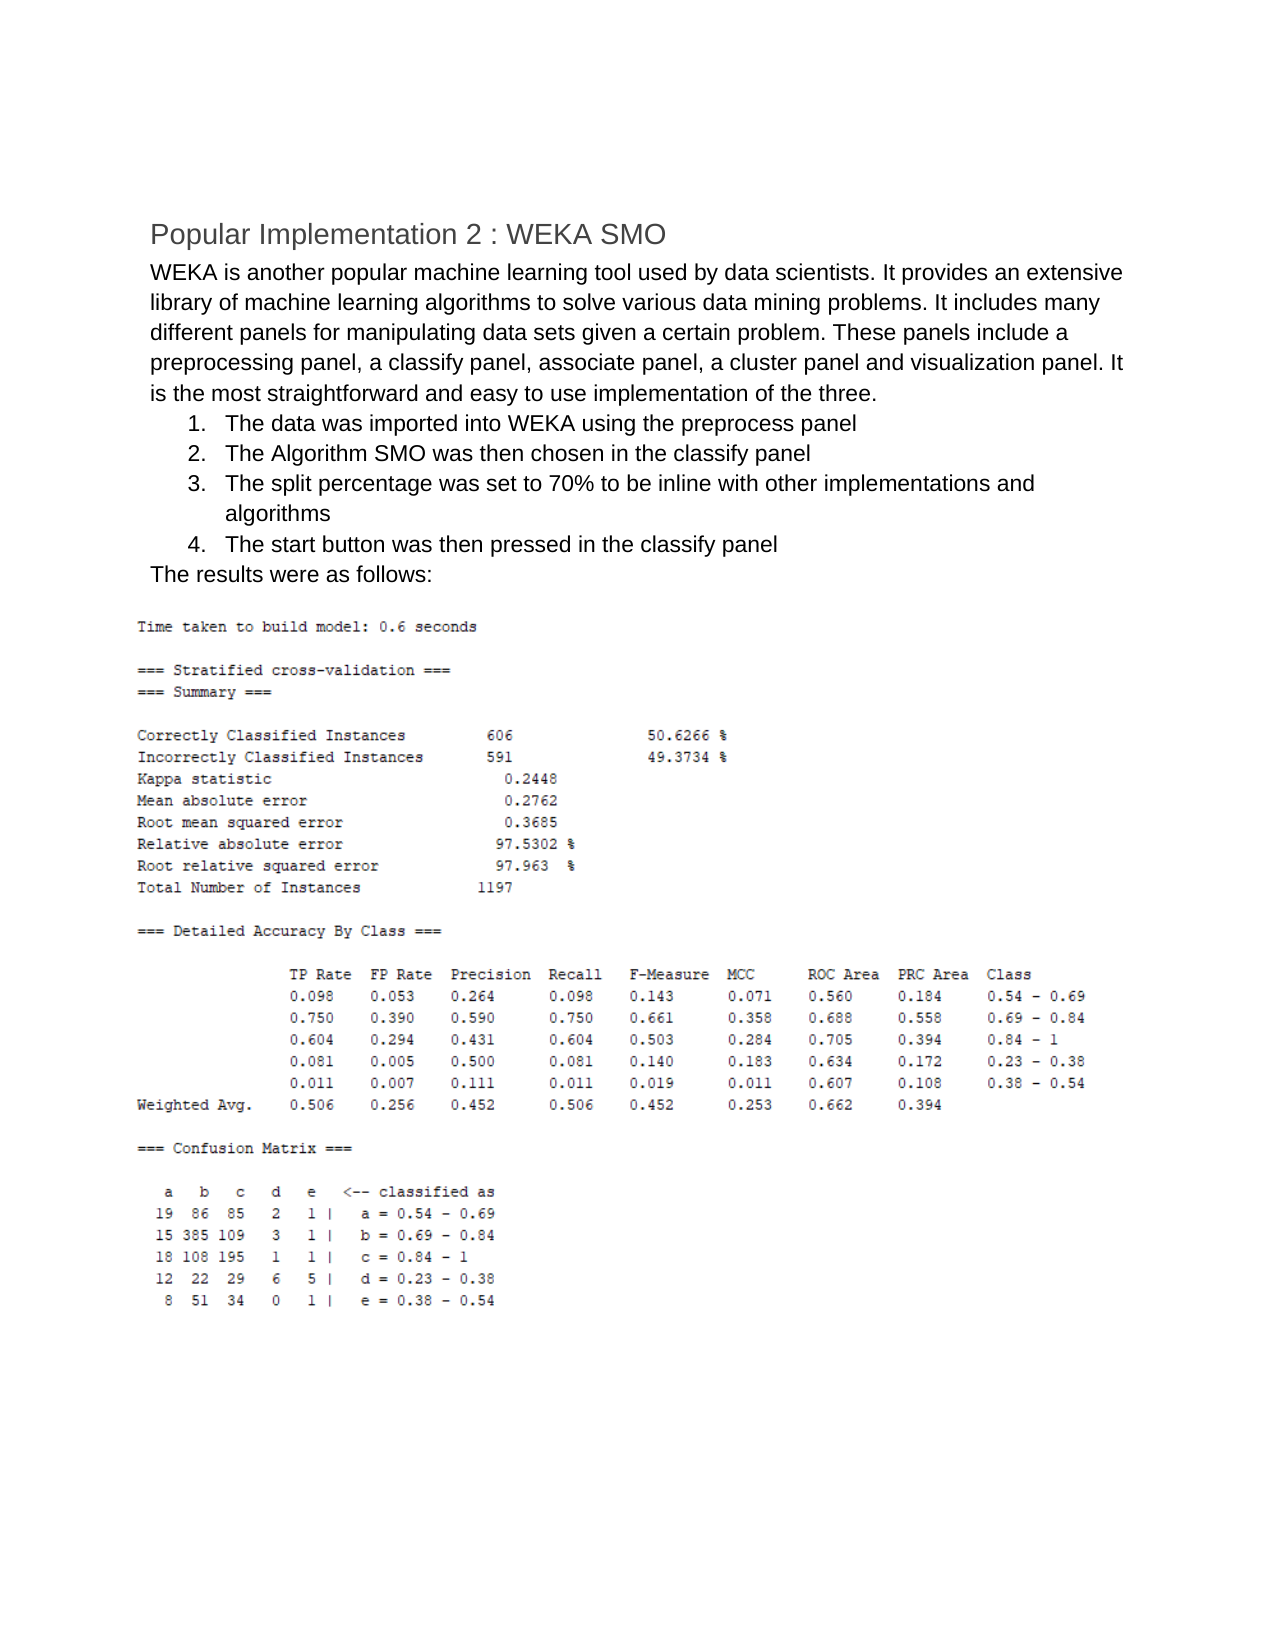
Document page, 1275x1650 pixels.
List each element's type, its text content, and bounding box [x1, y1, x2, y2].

picture [136, 610, 1111, 1340]
list The split percentage was set to 70% to be inline with other implementations and algorithms [187, 470, 1125, 527]
list The start button was then pressed in the classify panel [187, 531, 1125, 557]
text WEKA is another popular machine learning tool used by data scientists. It provides an extensive library of machine learning algorithms to solve various data mining problems. It includes many different panels for manipulating data sets given a certain problem. These panels include a preprocessing panel, a classify panel, associate panel, a cluster panel and visualization panel. It is the most straightforward and easy to use implementation of the three. [150, 259, 1125, 406]
text The results were as follows: [150, 561, 1125, 587]
subtitle Popular Implementation 2 : WEKA SMO [150, 217, 1125, 250]
list The Algorithm SMO was then chosen in the classify panel [187, 440, 1125, 466]
list The data was imported into WEKA using the preprocess panel [187, 410, 1125, 436]
